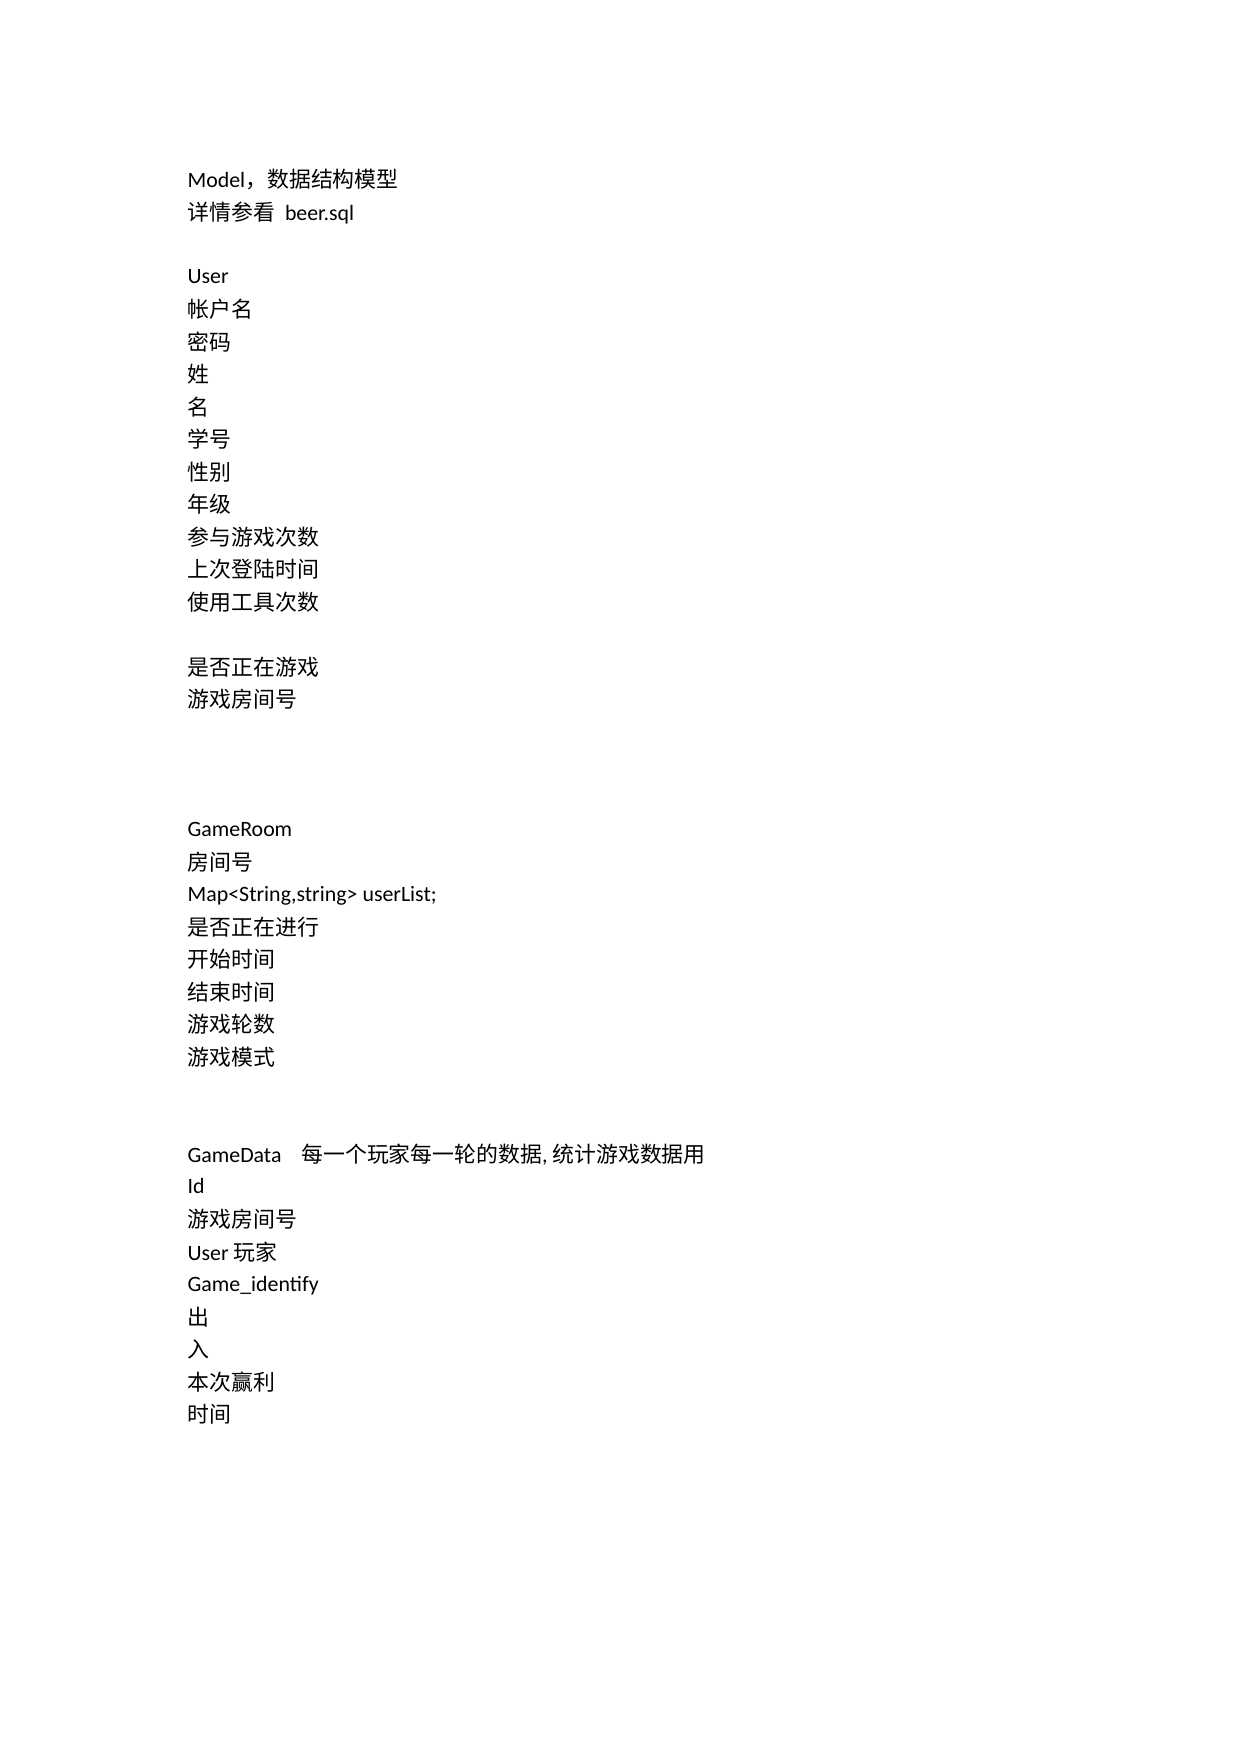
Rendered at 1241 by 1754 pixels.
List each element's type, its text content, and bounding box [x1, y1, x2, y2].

text 是否正在进行 [187, 909, 1053, 942]
text 出 [187, 1299, 1053, 1332]
text Id [187, 1169, 1053, 1202]
text 本次赢利 [187, 1364, 1053, 1397]
text Game_identify [187, 1267, 1053, 1299]
text 名 [187, 389, 1053, 422]
text 参与游戏次数 [187, 519, 1053, 552]
text 是否正在游戏 [187, 649, 1053, 682]
text 性别 [187, 454, 1053, 487]
text User 玩家 [187, 1234, 1053, 1267]
text User [187, 259, 1053, 292]
text 游戏模式 [187, 1039, 1053, 1072]
text Model，数据结构模型 [187, 162, 1053, 194]
text 姓 [187, 357, 1053, 389]
text GameData 每一个玩家每一轮的数据, 统计游戏数据用 [187, 1137, 1053, 1169]
text 入 [187, 1332, 1053, 1364]
text 上次登陆时间 [187, 552, 1053, 584]
text 详情参看 beer.sql [187, 194, 1053, 227]
text 时间 [187, 1397, 1053, 1429]
text 学号 [187, 422, 1053, 454]
text 密码 [187, 324, 1053, 357]
text 游戏房间号 [187, 1202, 1053, 1234]
text 开始时间 [187, 942, 1053, 974]
text 游戏轮数 [187, 1007, 1053, 1039]
text 帐户名 [187, 292, 1053, 324]
text 房间号 [187, 844, 1053, 877]
text 游戏房间号 [187, 682, 1053, 714]
text 结束时间 [187, 974, 1053, 1007]
text Map<String,string> userList; [187, 877, 1053, 909]
text 使用工具次数 [187, 584, 1053, 617]
text GameRoom [187, 812, 1053, 844]
text 年级 [187, 487, 1053, 519]
